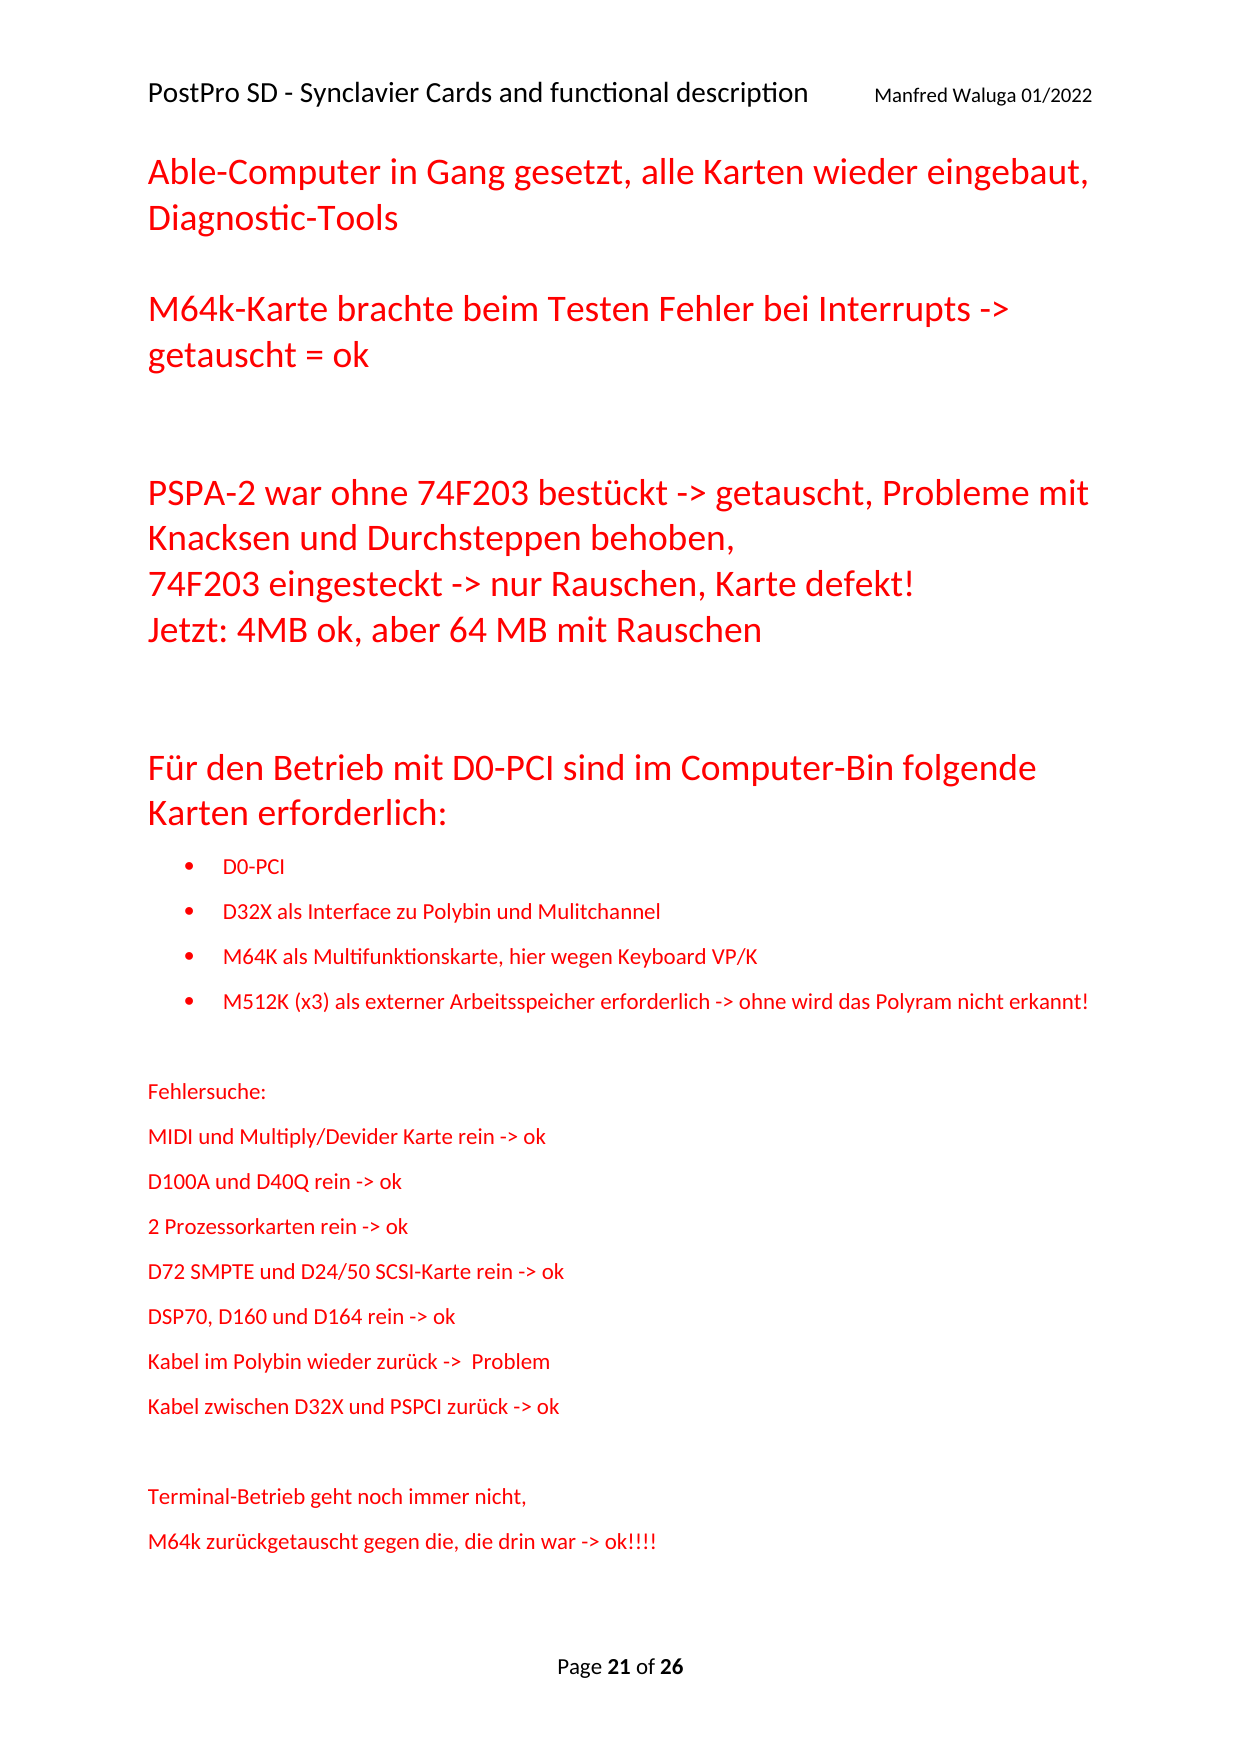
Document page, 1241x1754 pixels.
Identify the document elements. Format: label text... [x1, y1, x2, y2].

text Jetzt: 4MB ok, aber 64 MB mit Rauschen [148, 606, 1093, 652]
text Terminal-Betrieb geht noch immer nicht, [148, 1465, 1093, 1510]
text M64k zurückgetauscht gegen die, die drin war -> ok!!!! [148, 1510, 1093, 1555]
text Able-Computer in Gang gesetzt, alle Karten wieder eingebaut, Diagnostic-Tools [148, 148, 1093, 239]
text Kabel zwischen D32X und PSPCI zurück -> ok [148, 1375, 1093, 1420]
text Kabel im Polybin wieder zurück -> Problem [148, 1330, 1093, 1375]
text D100A und D40Q rein -> ok [148, 1150, 1093, 1195]
list M512K (x3) als externer Arbeitsspeicher erforderlich -> ohne wird das Polyram nicht erkannt! [185, 970, 1093, 1015]
list D32X als Interface zu Polybin und Mulitchannel [185, 880, 1093, 925]
text 74F203 eingesteckt -> nur Rauschen, Karte defekt! [148, 560, 1093, 606]
text 2 Prozessorkarten rein -> ok [148, 1195, 1093, 1240]
text PSPA-2 war ohne 74F203 bestückt -> getauscht, Probleme mit Knacksen und Durchsteppen behoben, [148, 468, 1093, 560]
text Für den Betrieb mit D0-PCI sind im Computer-Bin folgende Karten erforderlich: [148, 743, 1093, 835]
text Fehlersuche: [148, 1060, 1093, 1105]
text D72 SMPTE und D24/50 SCSI-Karte rein -> ok [148, 1240, 1093, 1285]
text DSP70, D160 und D164 rein -> ok [148, 1285, 1093, 1330]
text M64k-Karte brachte beim Testen Fehler bei Interrupts -> getauscht = ok [148, 285, 1093, 377]
text MIDI und Multiply/Devider Karte rein -> ok [148, 1105, 1093, 1150]
list M64K als Multifunktionskarte, hier wegen Keyboard VP/K [185, 925, 1093, 970]
list D0-PCI [185, 835, 1093, 880]
